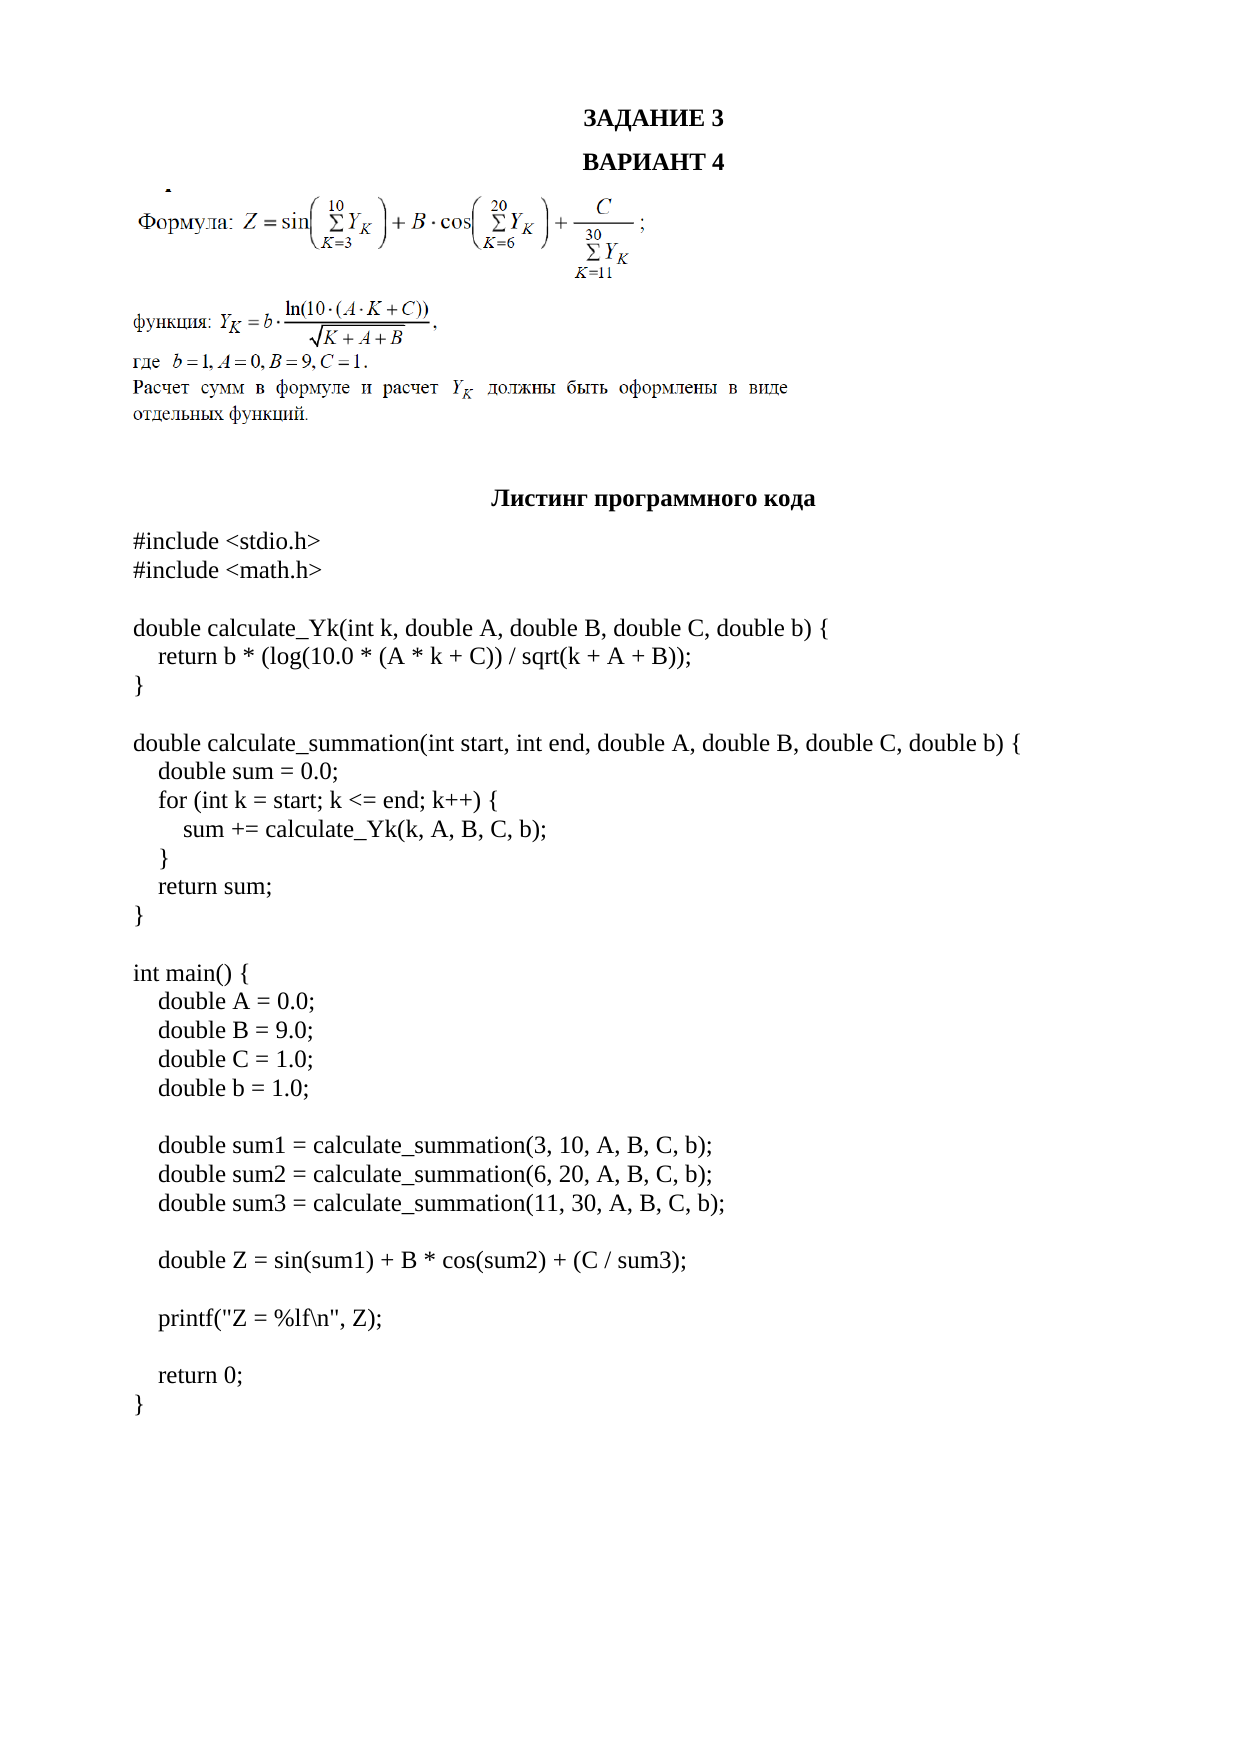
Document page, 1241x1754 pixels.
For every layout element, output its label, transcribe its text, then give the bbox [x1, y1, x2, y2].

text } [133, 1389, 1174, 1418]
text double sum = 0.0; [133, 756, 1174, 785]
text #include <math.h> [133, 555, 1174, 584]
text Листинг программного кода [133, 483, 1174, 512]
picture [120, 189, 799, 426]
text for (int k = start; k <= end; k++) { [133, 785, 1174, 814]
text double A = 0.0; [133, 986, 1174, 1015]
text double b = 1.0; [133, 1073, 1174, 1101]
text return b * (log(10.0 * (A * k + C)) / sqrt(k + A + B)); [133, 641, 1174, 670]
text return sum; [133, 871, 1174, 900]
text double C = 1.0; [133, 1044, 1174, 1073]
text int main() { [133, 958, 1174, 986]
text } [133, 670, 1174, 699]
text double sum1 = calculate_summation(3, 10, A, B, C, b); [133, 1130, 1174, 1159]
text sum += calculate_Yk(k, A, B, C, b); [133, 814, 1174, 843]
text double sum3 = calculate_summation(11, 30, A, B, C, b); [133, 1188, 1174, 1216]
text } [133, 843, 1174, 871]
text return 0; [133, 1360, 1174, 1389]
text printf("Z = %lf\n", Z); [133, 1303, 1174, 1331]
text Вариант 4 [133, 147, 1174, 175]
text double sum2 = calculate_summation(6, 20, A, B, C, b); [133, 1159, 1174, 1188]
text double calculate_Yk(int k, double A, double B, double C, double b) { [133, 613, 1174, 641]
text Задание 3 [133, 103, 1174, 132]
text } [133, 900, 1174, 929]
text double Z = sin(sum1) + B * cos(sum2) + (C / sum3); [133, 1245, 1174, 1274]
text double calculate_summation(int start, int end, double A, double B, double C, double b) { [133, 728, 1174, 756]
text double B = 9.0; [133, 1015, 1174, 1044]
text #include <stdio.h> [133, 526, 1174, 555]
